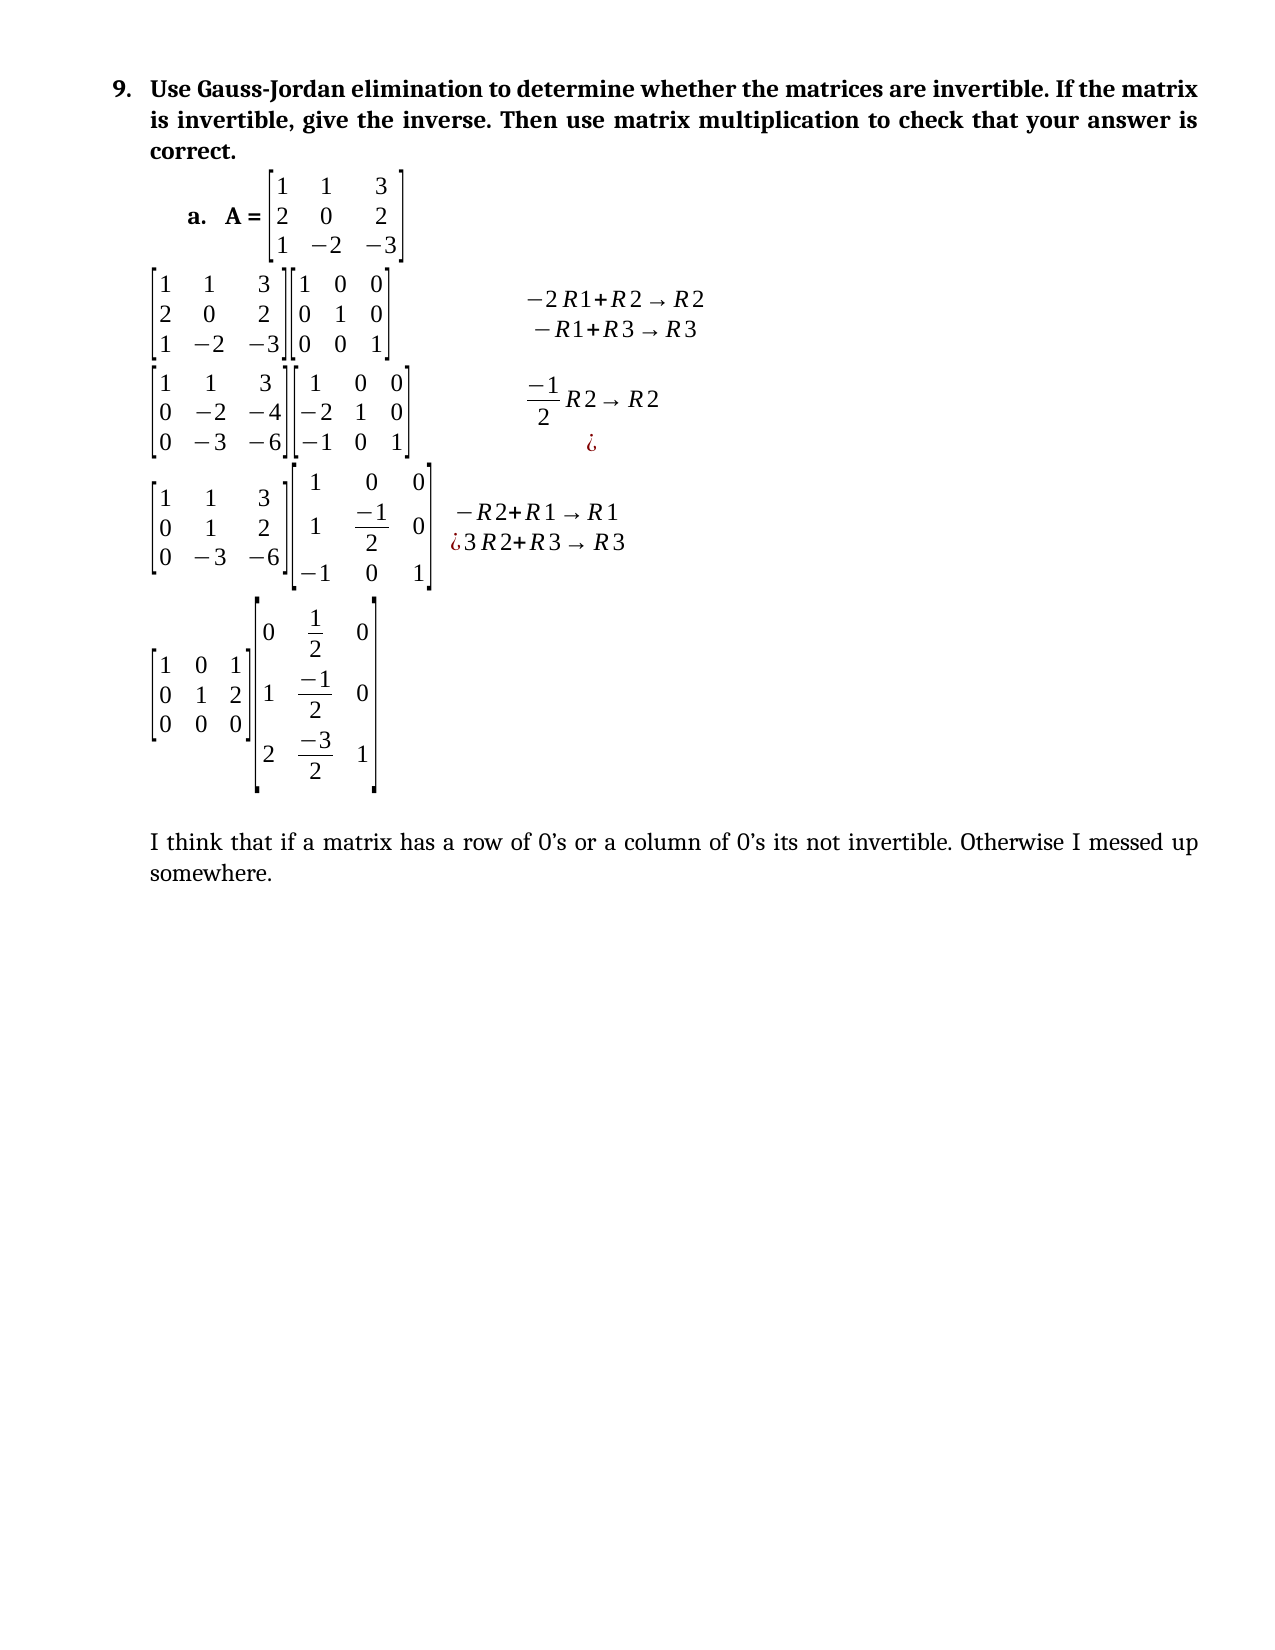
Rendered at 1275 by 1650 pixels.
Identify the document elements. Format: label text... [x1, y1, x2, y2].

list A = [187, 168, 1200, 264]
list I think that if a matrix has a row of 0’s or a column of 0’s its not invertible. Otherwise I messed up somewhere. [150, 828, 1200, 887]
list Use Gauss-Jordan elimination to determine whether the matrices are invertible. If the matrix is invertible, give the inverse. Then use matrix multiplication to check that your answer is correct. [112, 75, 1200, 166]
